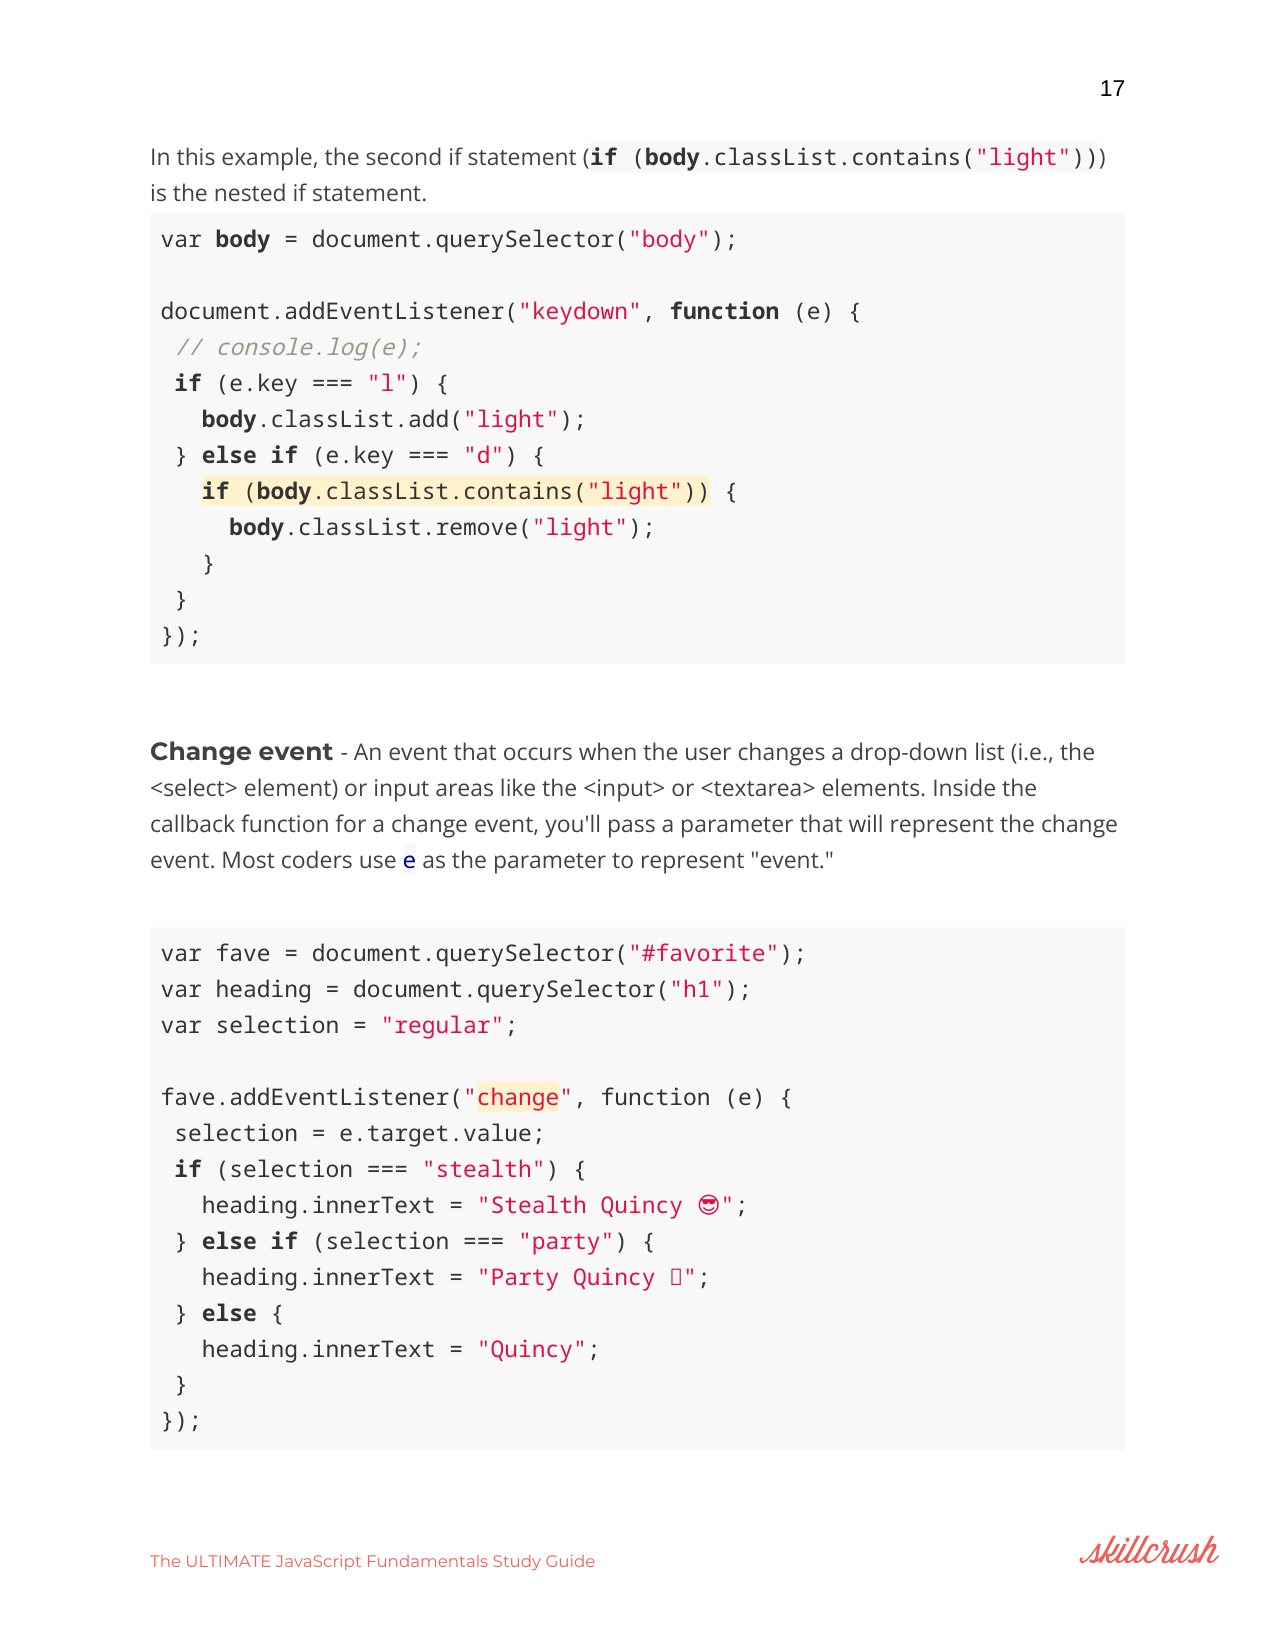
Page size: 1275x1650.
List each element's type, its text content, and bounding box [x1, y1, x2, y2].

picture [1078, 1534, 1221, 1566]
text Change event - An event that occurs when the user changes a drop-down list (i.e., the <select> element) or input areas like the <input> or <textarea> elements. Inside the callback function for a change event, you'll pass a parameter that will represent the change event. Most coders use e as the parameter to represent "event." [150, 736, 1125, 875]
table_header var fave = document.querySelector("#favorite"); var heading = document.querySelector("h1"); var selection = "regular"; fave.addEventListener("change", function (e) { selection = e.target.value; if (selection === "stealth") { heading.innerText = "Stealth Quincy 😎"; } else if (selection === "party") { heading.innerText = "Party Quincy 🥳"; } else { heading.innerText = "Quincy"; } }); [150, 927, 1125, 1450]
table_header var body = document.querySelector("body"); document.addEventListener("keydown", function (e) { // console.log(e); if (e.key === "l") { body.classList.add("light"); } else if (e.key === "d") { if (body.classList.contains("light")) { body.classList.remove("light"); } } }); [150, 213, 1125, 664]
text In this example, the second if statement (if (body.classList.contains("light"))) is the nested if statement. [150, 141, 1125, 208]
